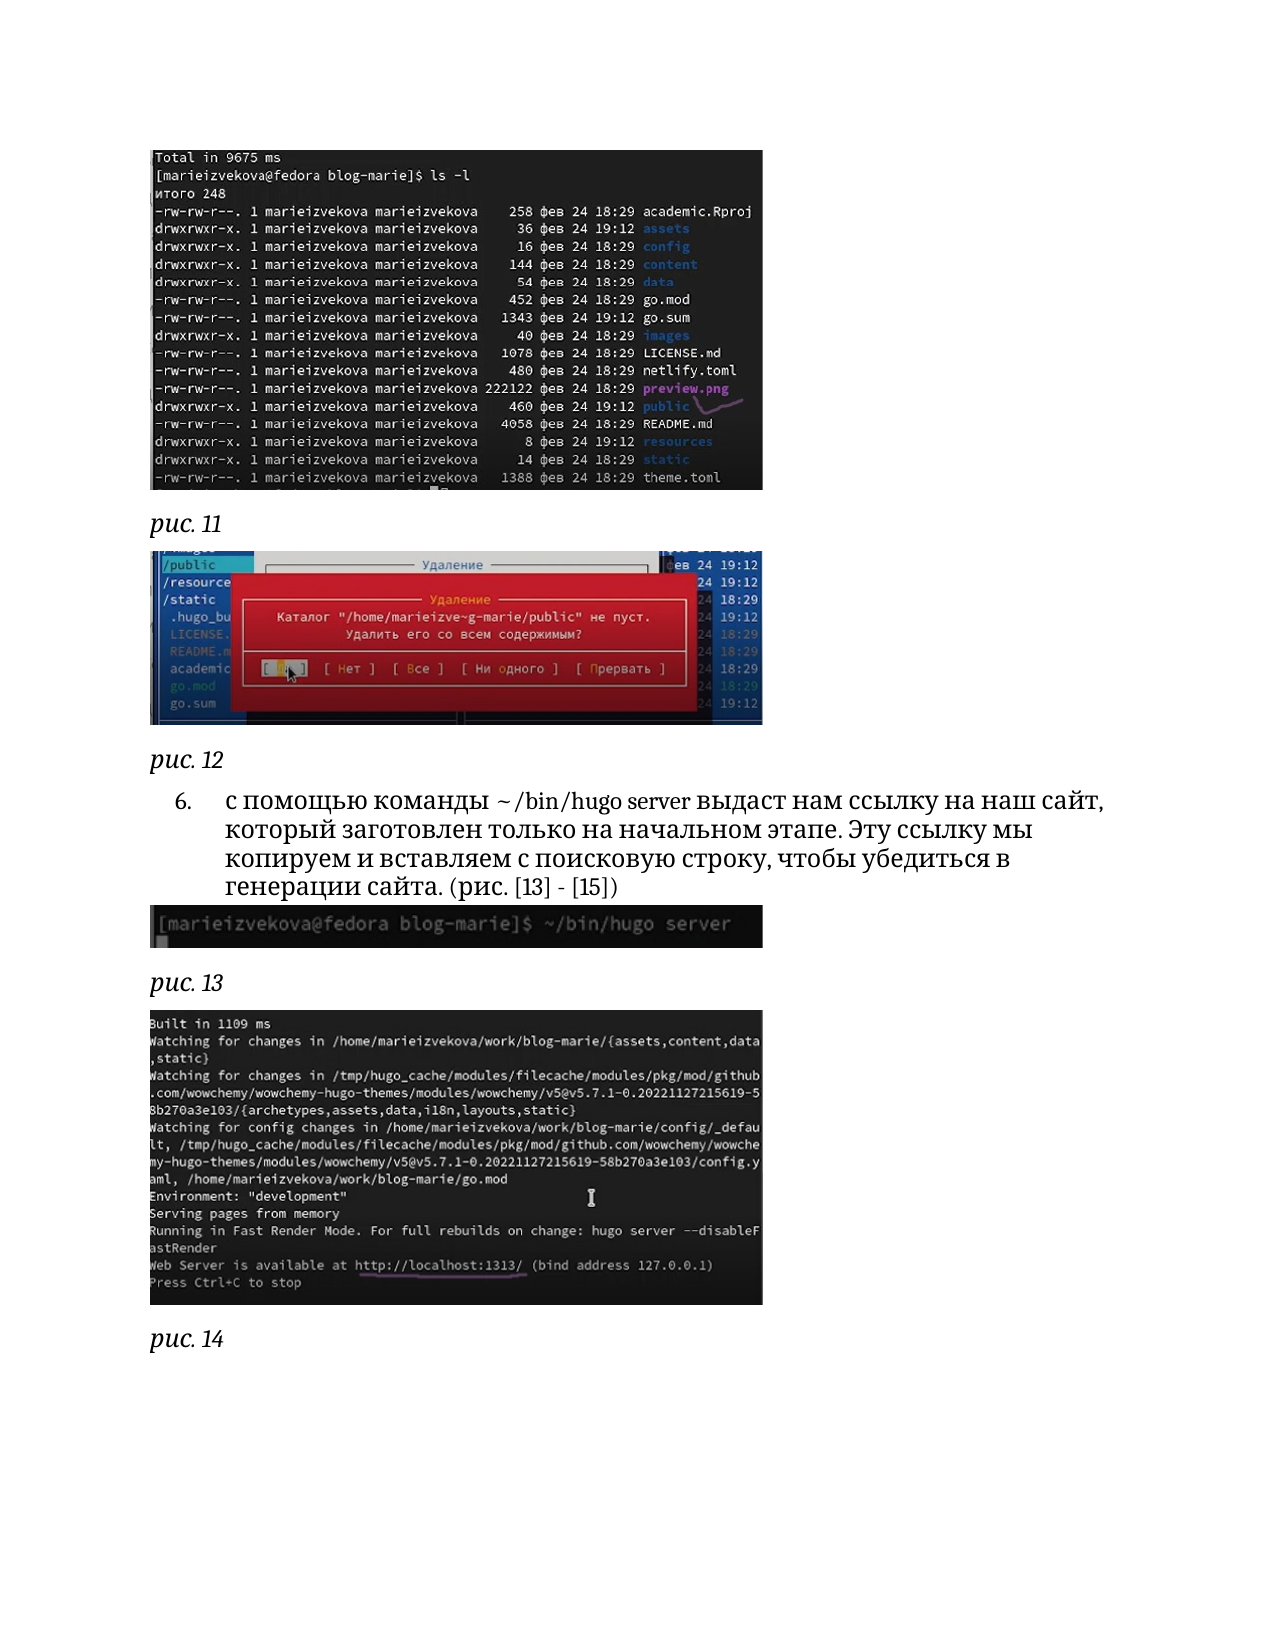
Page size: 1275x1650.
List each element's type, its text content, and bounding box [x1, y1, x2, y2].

picture [150, 150, 763, 490]
text рис. 11 [150, 510, 1125, 539]
text рис. 13 [150, 969, 1125, 998]
text рис. 14 [150, 1325, 1125, 1354]
picture [150, 551, 763, 725]
list с помощью команды ~/bin/hugo server выдаст нам ссылку на наш сайт, который заготовлен только на начальном этапе. Эту ссылку мы копируем и вставляем с поисковую строку, чтобы убедиться в генерации сайта. (рис. [13] - [15]) [175, 787, 1125, 902]
picture [150, 1010, 763, 1305]
text рис. 12 [150, 746, 1125, 774]
picture [150, 905, 763, 948]
